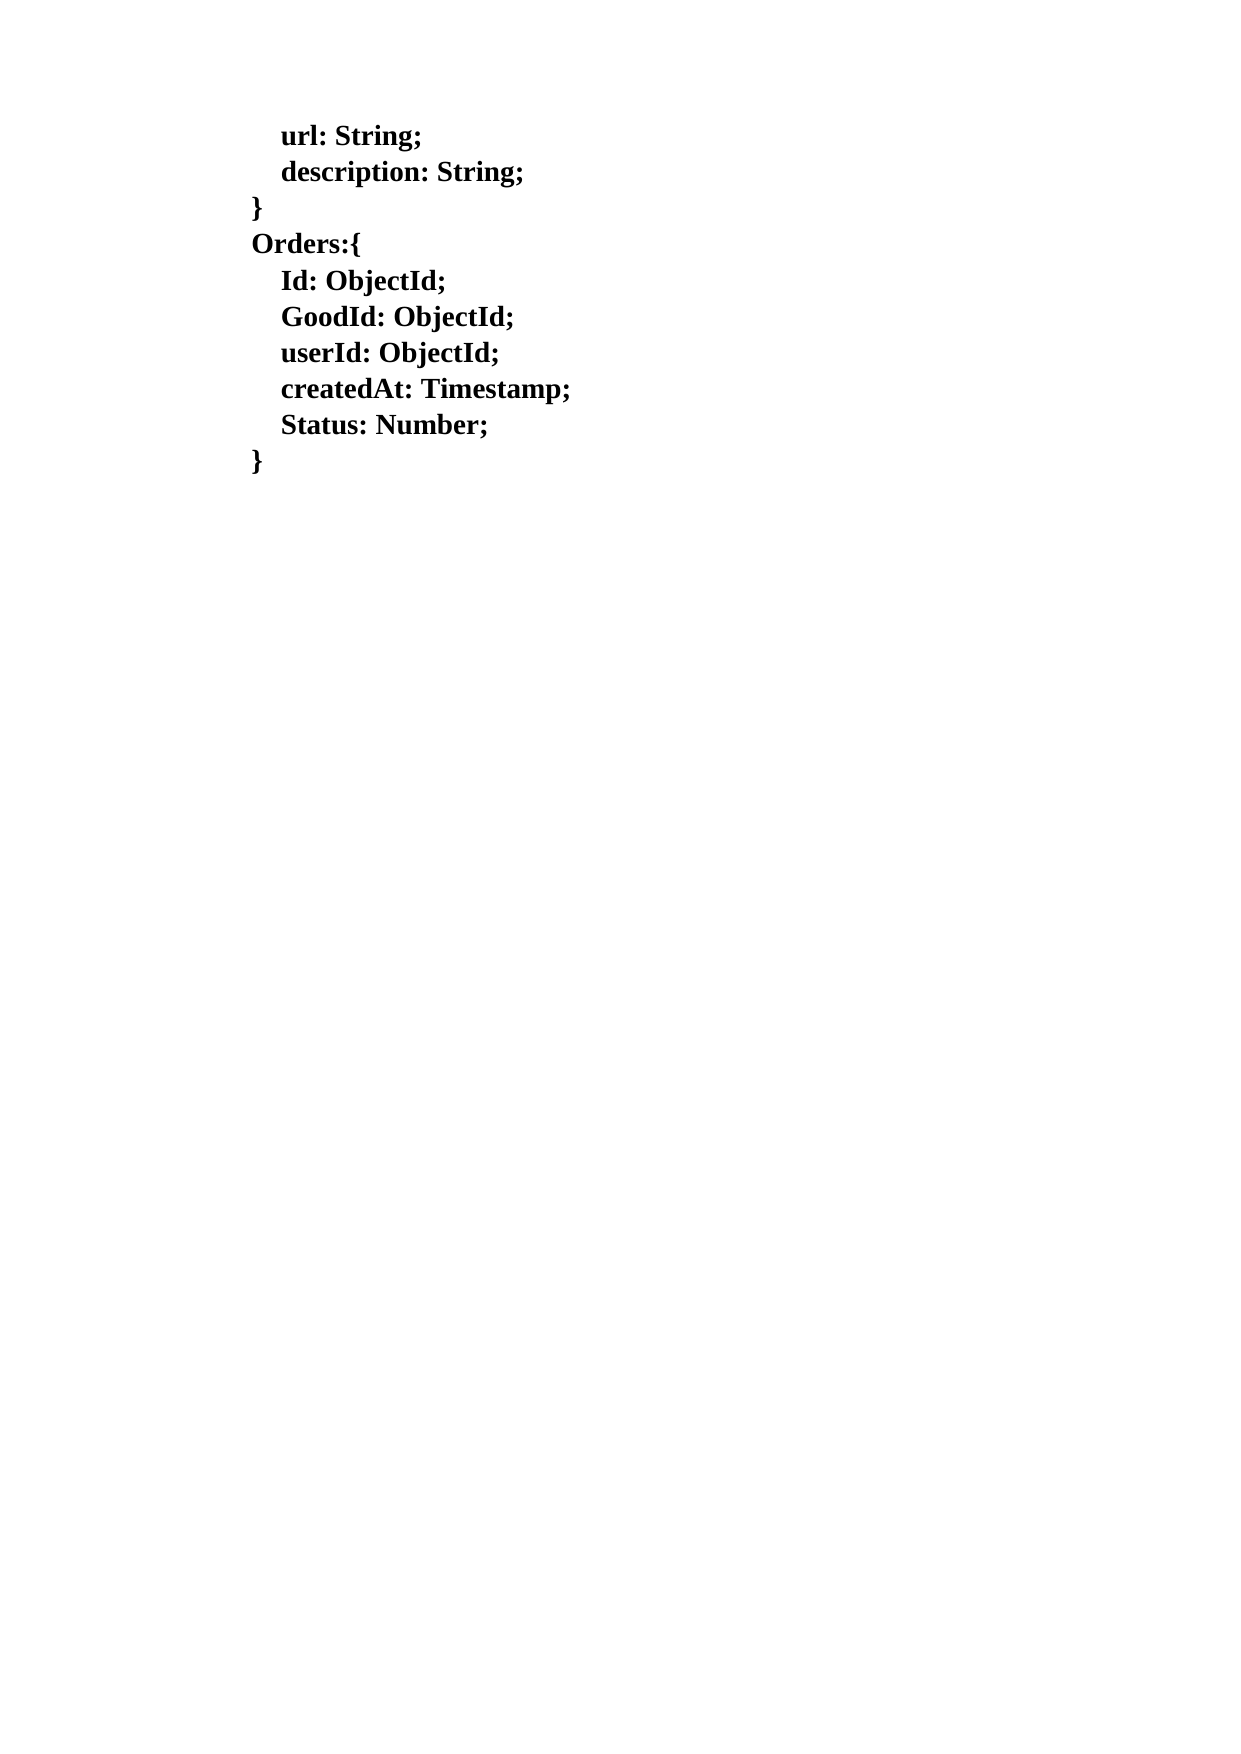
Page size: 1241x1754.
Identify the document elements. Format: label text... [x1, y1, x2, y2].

list } [251, 443, 1152, 477]
list userId: ObjectId; [251, 335, 1152, 368]
list Id: ObjectId; [251, 263, 1152, 296]
list url: String; [251, 118, 1152, 152]
list createdAt: Timestamp; [251, 371, 1152, 405]
list Orders:{ [251, 227, 1152, 260]
list } [251, 190, 1152, 224]
list Status: Number; [251, 407, 1152, 441]
list description: String; [251, 154, 1152, 188]
list GoodId: ObjectId; [251, 299, 1152, 332]
